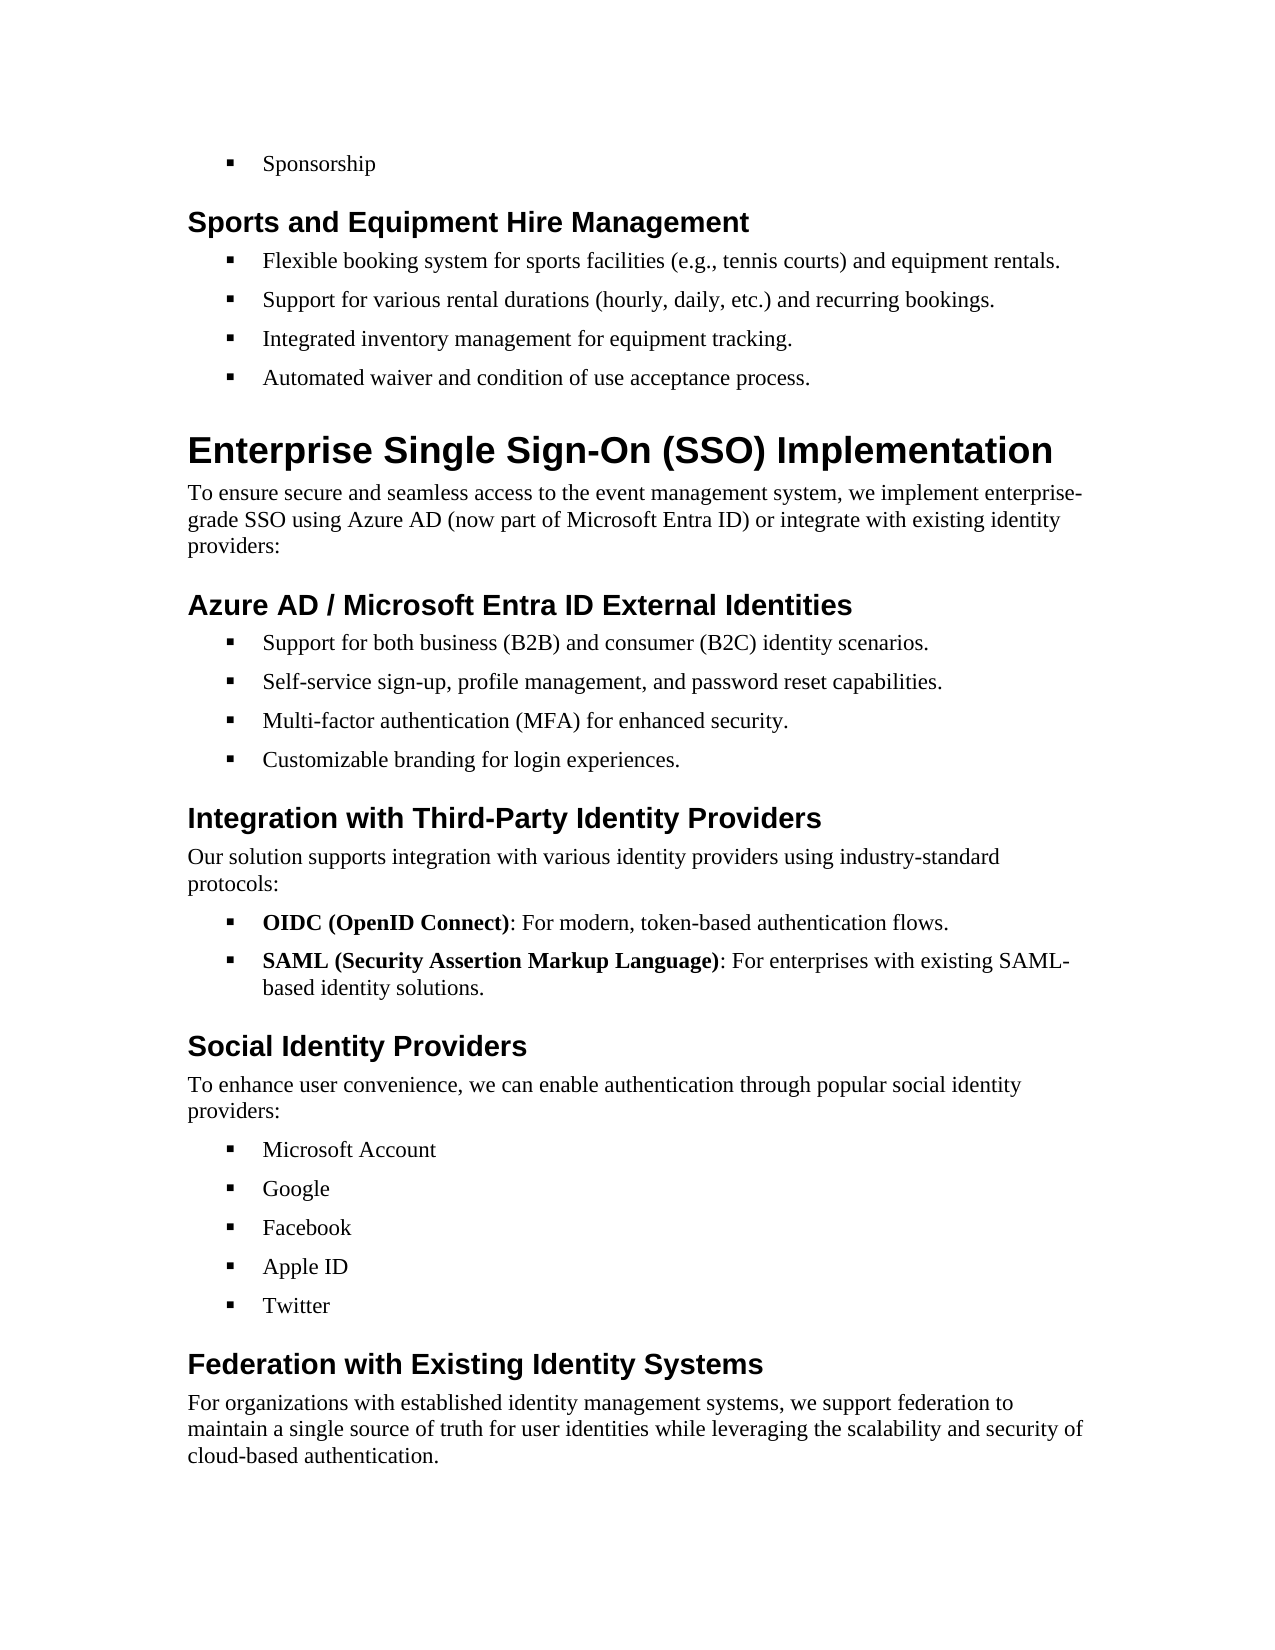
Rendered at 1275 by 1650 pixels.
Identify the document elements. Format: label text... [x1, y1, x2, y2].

text For organizations with established identity management systems, we support federation to maintain a single source of truth for user identities while leveraging the scalability and security of cloud-based authentication. [187, 1389, 1087, 1468]
list Microsoft Account [225, 1136, 1087, 1163]
list Automated waiver and condition of use acceptance process. [225, 364, 1087, 390]
text To ensure secure and seamless access to the event management system, we implement enterprise-grade SSO using Azure AD (now part of Microsoft Entra ID) or integrate with existing identity providers: [187, 479, 1087, 558]
list Multi-factor authentication (MFA) for enhanced security. [225, 707, 1087, 733]
list SAML (Security Assertion Markup Language): For enterprises with existing SAML-based identity solutions. [225, 947, 1087, 1000]
list Self-service sign-up, profile management, and password reset capabilities. [225, 668, 1087, 694]
list Customizable branding for login experiences. [225, 746, 1087, 772]
subtitle Azure AD / Microsoft Entra ID External Identities [187, 587, 1087, 621]
subtitle Federation with Existing Identity Systems [187, 1347, 1087, 1381]
text Our solution supports integration with various identity providers using industry-standard protocols: [187, 843, 1087, 896]
list Support for various rental durations (hourly, daily, etc.) and recurring bookings. [225, 286, 1087, 313]
subtitle Enterprise Single Sign-On (SSO) Implementation [187, 428, 1087, 471]
list Flexible booking system for sports facilities (e.g., tennis courts) and equipment rentals. [225, 247, 1087, 274]
list Apple ID [225, 1253, 1087, 1279]
subtitle Social Identity Providers [187, 1029, 1087, 1063]
list Integrated inventory management for equipment tracking. [225, 325, 1087, 351]
subtitle Integration with Third-Party Identity Providers [187, 801, 1087, 835]
list Facebook [225, 1214, 1087, 1240]
list Support for both business (B2B) and consumer (B2C) identity scenarios. [225, 629, 1087, 656]
list OIDC (OpenID Connect): For modern, token-based authentication flows. [225, 908, 1087, 935]
text To enhance user convenience, we can enable authentication through popular social identity providers: [187, 1071, 1087, 1124]
list Twitter [225, 1292, 1087, 1318]
list Sponsorship [225, 150, 1087, 176]
list Google [225, 1175, 1087, 1202]
subtitle Sports and Equipment Hire Management [187, 206, 1087, 239]
